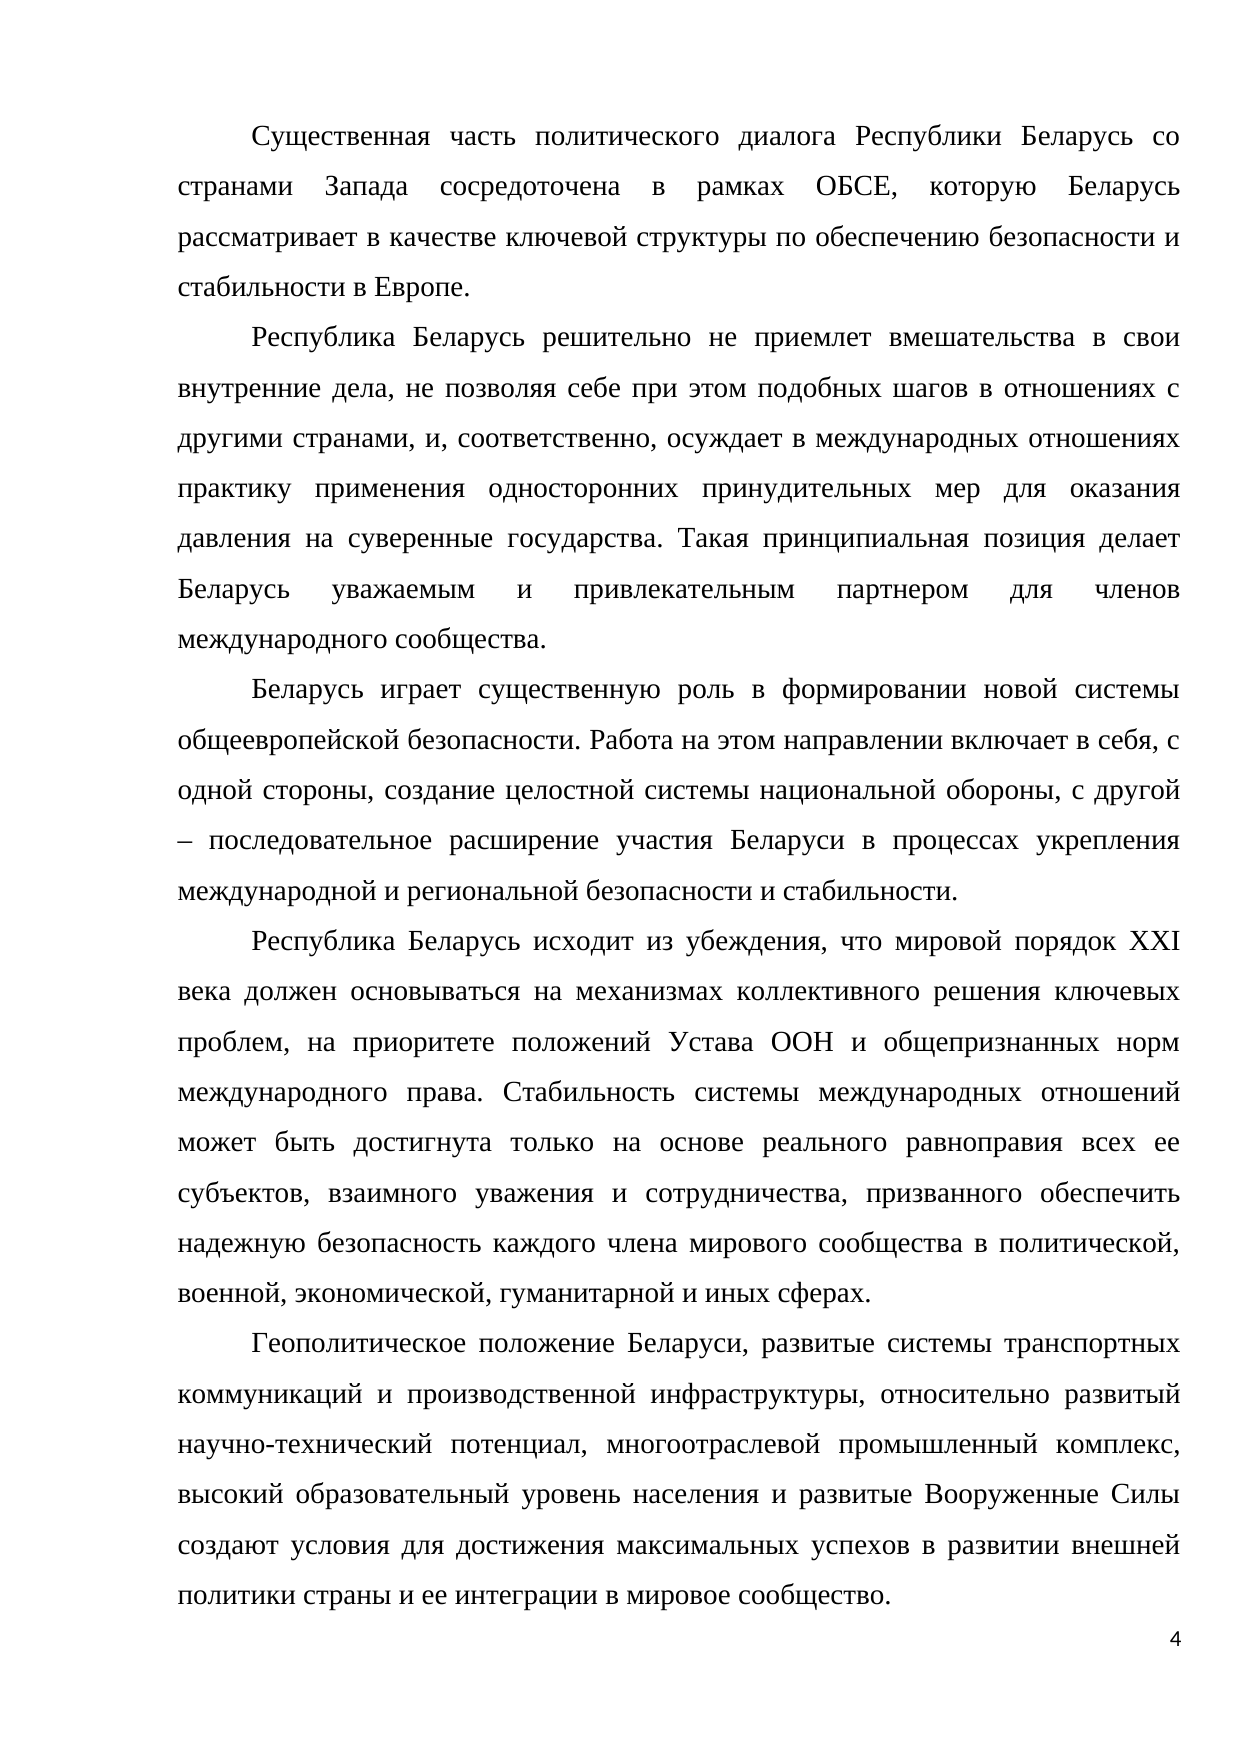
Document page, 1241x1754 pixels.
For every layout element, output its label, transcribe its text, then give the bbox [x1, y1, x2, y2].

text Геополитическое положение Беларуси, развитые системы транспортных коммуникаций и производственной инфраструктуры, относительно развитый научно-технический потенциал, многоотраслевой промышленный комплекс, высокий образовательный уровень населения и развитые Вооруженные Силы создают условия для достижения максимальных успехов в развитии внешней политики страны и ее интеграции в мировое сообщество. [177, 1326, 1181, 1611]
text Республика Беларусь исходит из убеждения, что мировой порядок XXI века должен основываться на механизмах коллективного решения ключевых проблем, на приоритете положений Устава ООН и общепризнанных норм международного права. Стабильность системы международных отношений может быть достигнута только на основе реального равноправия всех ее субъектов, взаимного уважения и сотрудничества, призванного обеспечить надежную безопасность каждого члена мирового сообщества в политической, военной, экономической, гуманитарной и иных сферах. [177, 923, 1181, 1309]
text Существенная часть политического диалога Республики Беларусь со странами Запада сосредоточена в рамках ОБСЕ, которую Беларусь рассматривает в качестве ключевой структуры по обеспечению безопасности и стабильности в Европе. [177, 118, 1181, 303]
text Беларусь играет существенную роль в формировании новой системы общеевропейской безопасности. Работа на этом направлении включает в себя, с одной стороны, создание целостной системы национальной обороны, с другой – последовательное расширение участия Беларуси в процессах укрепления международной и региональной безопасности и стабильности. [177, 672, 1181, 906]
text Республика Беларусь решительно не приемлет вмешательства в свои внутренние дела, не позволяя себе при этом подобных шагов в отношениях с другими странами, и, соответственно, осуждает в международных отношениях практику применения односторонних принудительных мер для оказания давления на суверенные государства. Такая принципиальная позиция делает Беларусь уважаемым и привлекательным партнером для членов международного сообщества. [177, 319, 1181, 655]
